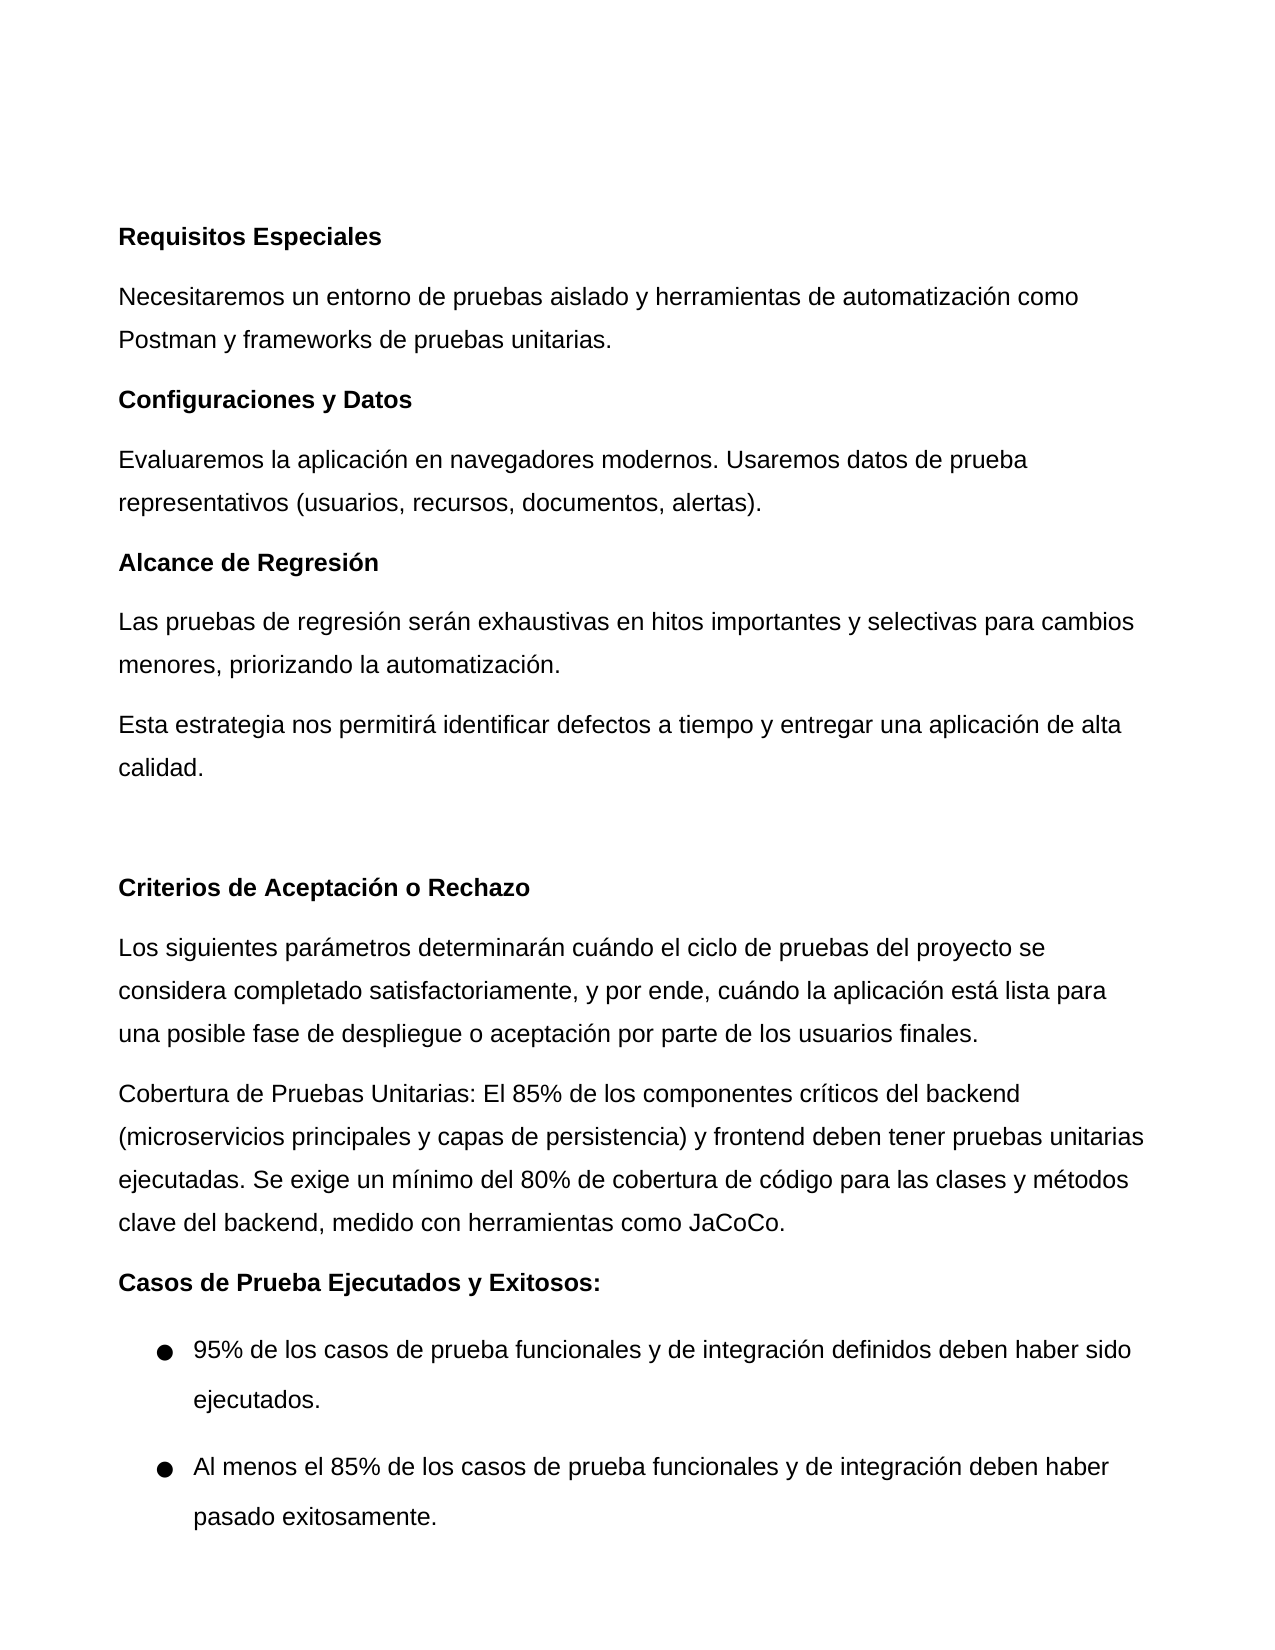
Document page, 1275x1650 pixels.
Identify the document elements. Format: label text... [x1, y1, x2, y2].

text Necesitaremos un entorno de pruebas aislado y herramientas de automatización como Postman y frameworks de pruebas unitarias. [118, 282, 1152, 354]
list 95% de los casos de prueba funcionales y de integración definidos deben haber sido ejecutados. [156, 1328, 1152, 1414]
text Cobertura de Pruebas Unitarias: El 85% de los componentes críticos del backend (microservicios principales y capas de persistencia) y frontend deben tener pruebas unitarias ejecutadas. Se exige un mínimo del 80% de cobertura de código para las clases y métodos clave del backend, medido con herramientas como JaCoCo. [118, 1079, 1152, 1237]
text Alcance de Regresión [118, 548, 1152, 576]
text Los siguientes parámetros determinarán cuándo el ciclo de pruebas del proyecto se considera completado satisfactoriamente, y por ende, cuándo la aplicación está lista para una posible fase de despliegue o aceptación por parte de los usuarios finales. [118, 933, 1152, 1048]
text Casos de Prueba Ejecutados y Exitosos: [118, 1268, 1152, 1297]
text Requisitos Especiales [118, 222, 1152, 251]
text Configuraciones y Datos [118, 385, 1152, 414]
text Criterios de Aceptación o Rechazo [118, 873, 1152, 902]
text Esta estrategia nos permitirá identificar defectos a tiempo y entregar una aplicación de alta calidad. [118, 710, 1152, 782]
text Las pruebas de regresión serán exhaustivas en hitos importantes y selectivas para cambios menores, priorizando la automatización. [118, 607, 1152, 679]
list Al menos el 85% de los casos de prueba funcionales y de integración deben haber pasado exitosamente. [156, 1445, 1152, 1531]
text Evaluaremos la aplicación en navegadores modernos. Usaremos datos de prueba representativos (usuarios, recursos, documentos, alertas). [118, 445, 1152, 517]
